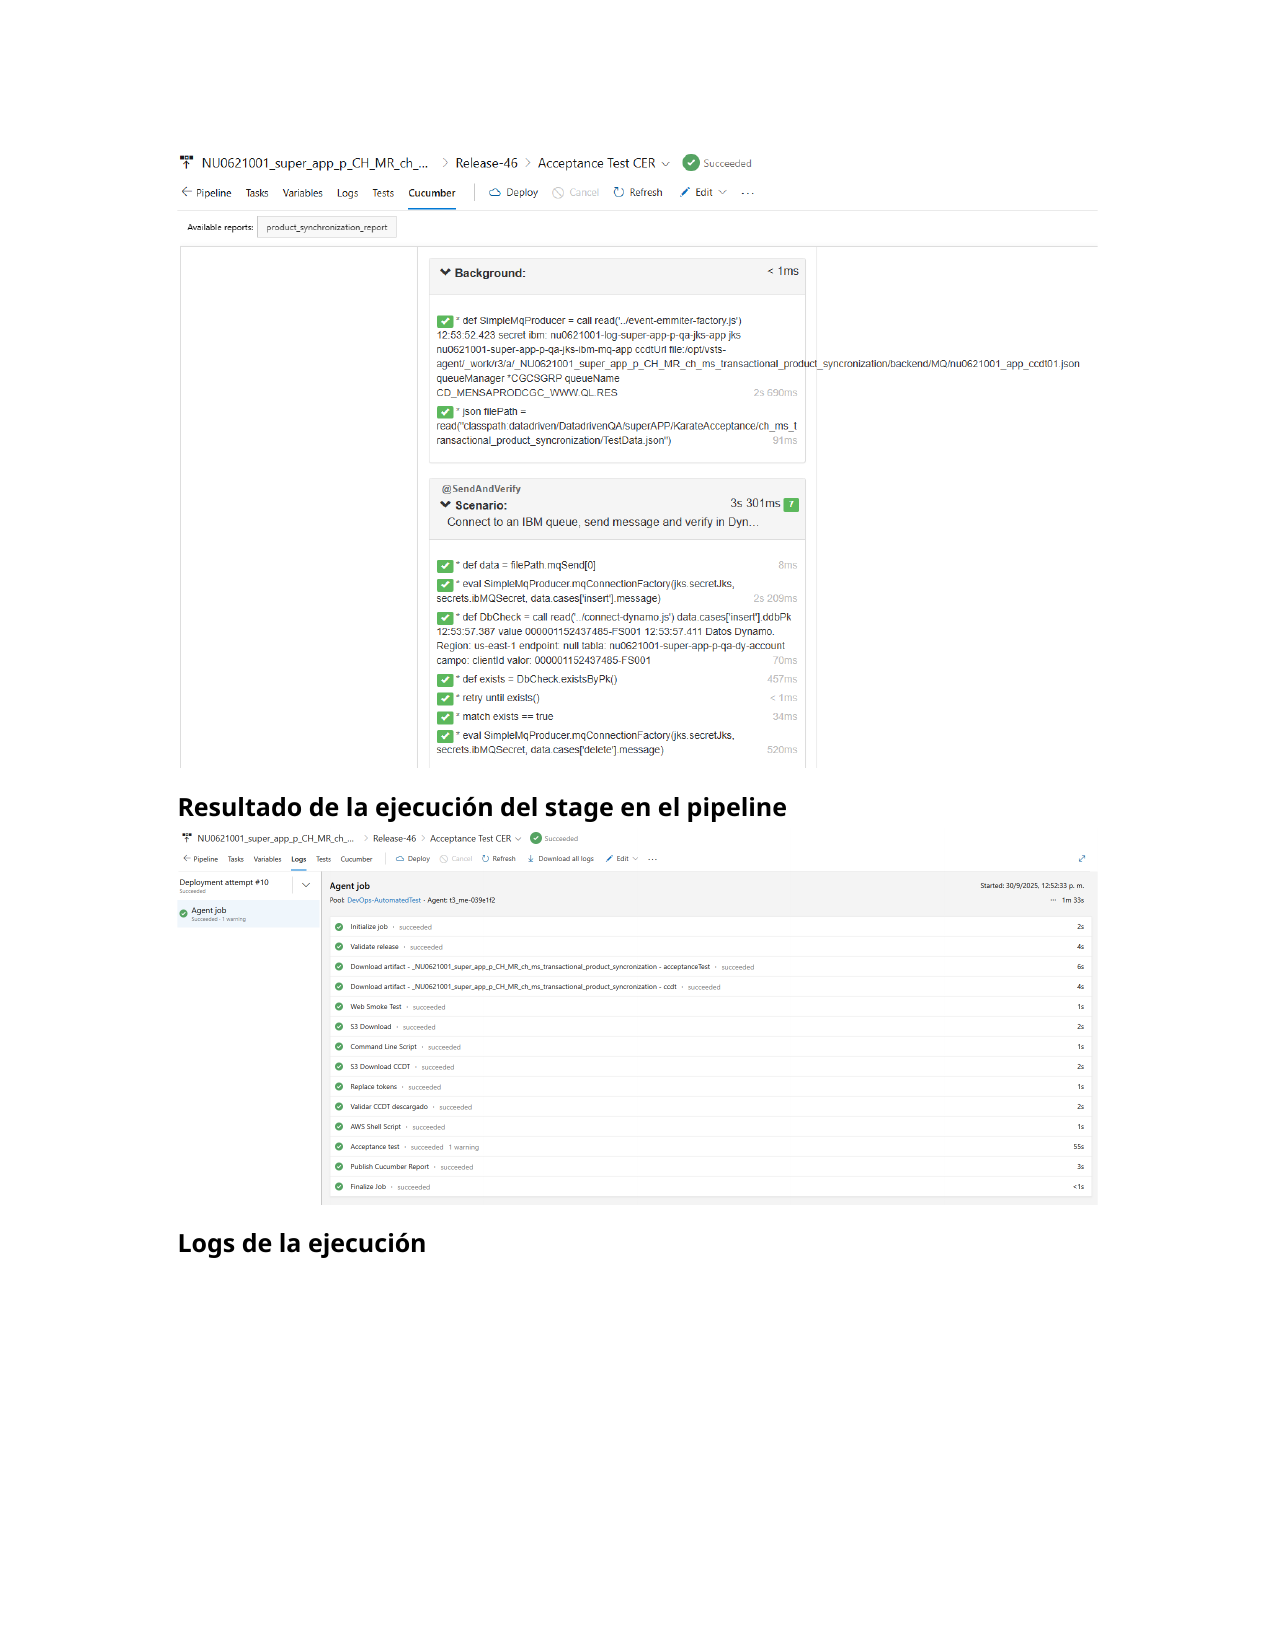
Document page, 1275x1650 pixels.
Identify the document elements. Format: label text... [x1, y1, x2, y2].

text Logs de la ejecución [177, 1226, 1098, 1260]
picture [177, 828, 1098, 1205]
text Resultado de la ejecución del stage en el pipeline [177, 789, 1098, 828]
picture [177, 147, 1098, 768]
